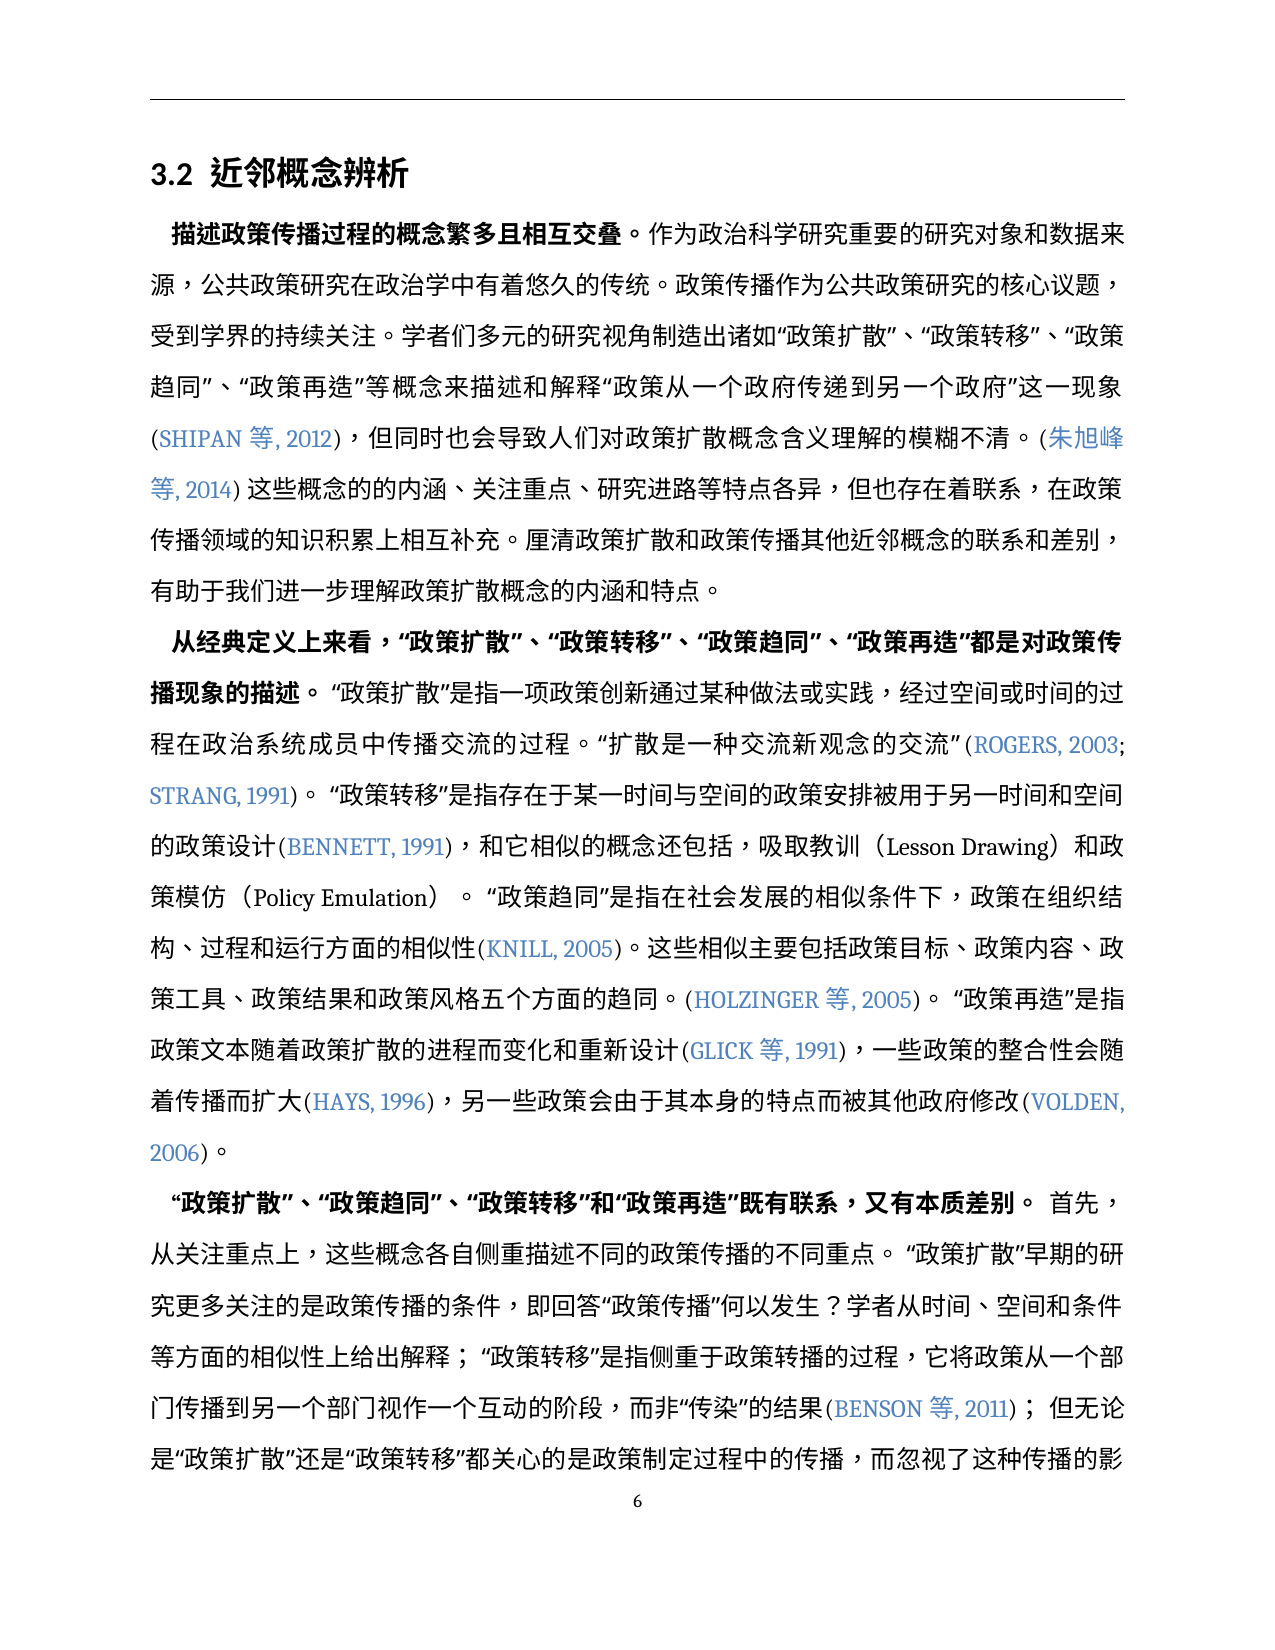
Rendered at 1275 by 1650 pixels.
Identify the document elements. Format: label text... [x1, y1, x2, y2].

text 从经典定义上来看，“政策扩散”、“政策转移”、“政策趋同”、“政策再造”都是对政策传播现象的描述。 “政策扩散”是指一项政策创新通过某种做法或实践，经过空间或时间的过程在政治系统成员中传播交流的过程。“扩散是一种交流新观念的交流”(ROGERS, 2003; STRANG, 1991)。 “政策转移”是指存在于某一时间与空间的政策安排被用于另一时间和空间的政策设计(BENNETT, 1991)，和它相似的概念还包括，吸取教训（Lesson Drawing）和政策模仿（Policy Emulation）。 “政策趋同”是指在社会发展的相似条件下，政策在组织结构、过程和运行方面的相似性(KNILL, 2005)。这些相似主要包括政策目标、政策内容、政策工具、政策结果和政策风格五个方面的趋同。(HOLZINGER 等, 2005)。 “政策再造”是指政策文本随着政策扩散的进程而变化和重新设计(GLICK 等, 1991)，一些政策的整合性会随着传播而扩大(HAYS, 1996)，另一些政策会由于其本身的特点而被其他政府修改(VOLDEN, 2006)。 [150, 624, 1125, 1169]
subtitle 近邻概念辨析 [150, 150, 1125, 195]
text 描述政策传播过程的概念繁多且相互交叠。作为政治科学研究重要的研究对象和数据来源，公共政策研究在政治学中有着悠久的传统。政策传播作为公共政策研究的核心议题，受到学界的持续关注。学者们多元的研究视角制造出诸如“政策扩散”、“政策转移”、“政策趋同”、“政策再造”等概念来描述和解释“政策从一个政府传递到另一个政府”这一现象(SHIPAN 等, 2012)，但同时也会导致人们对政策扩散概念含义理解的模糊不清。(朱旭峰 等, 2014) 这些概念的的内涵、关注重点、研究进路等特点各异，但也存在着联系，在政策传播领域的知识积累上相互补充。厘清政策扩散和政策传播其他近邻概念的联系和差别，有助于我们进一步理解政策扩散概念的内涵和特点。 [150, 216, 1125, 608]
